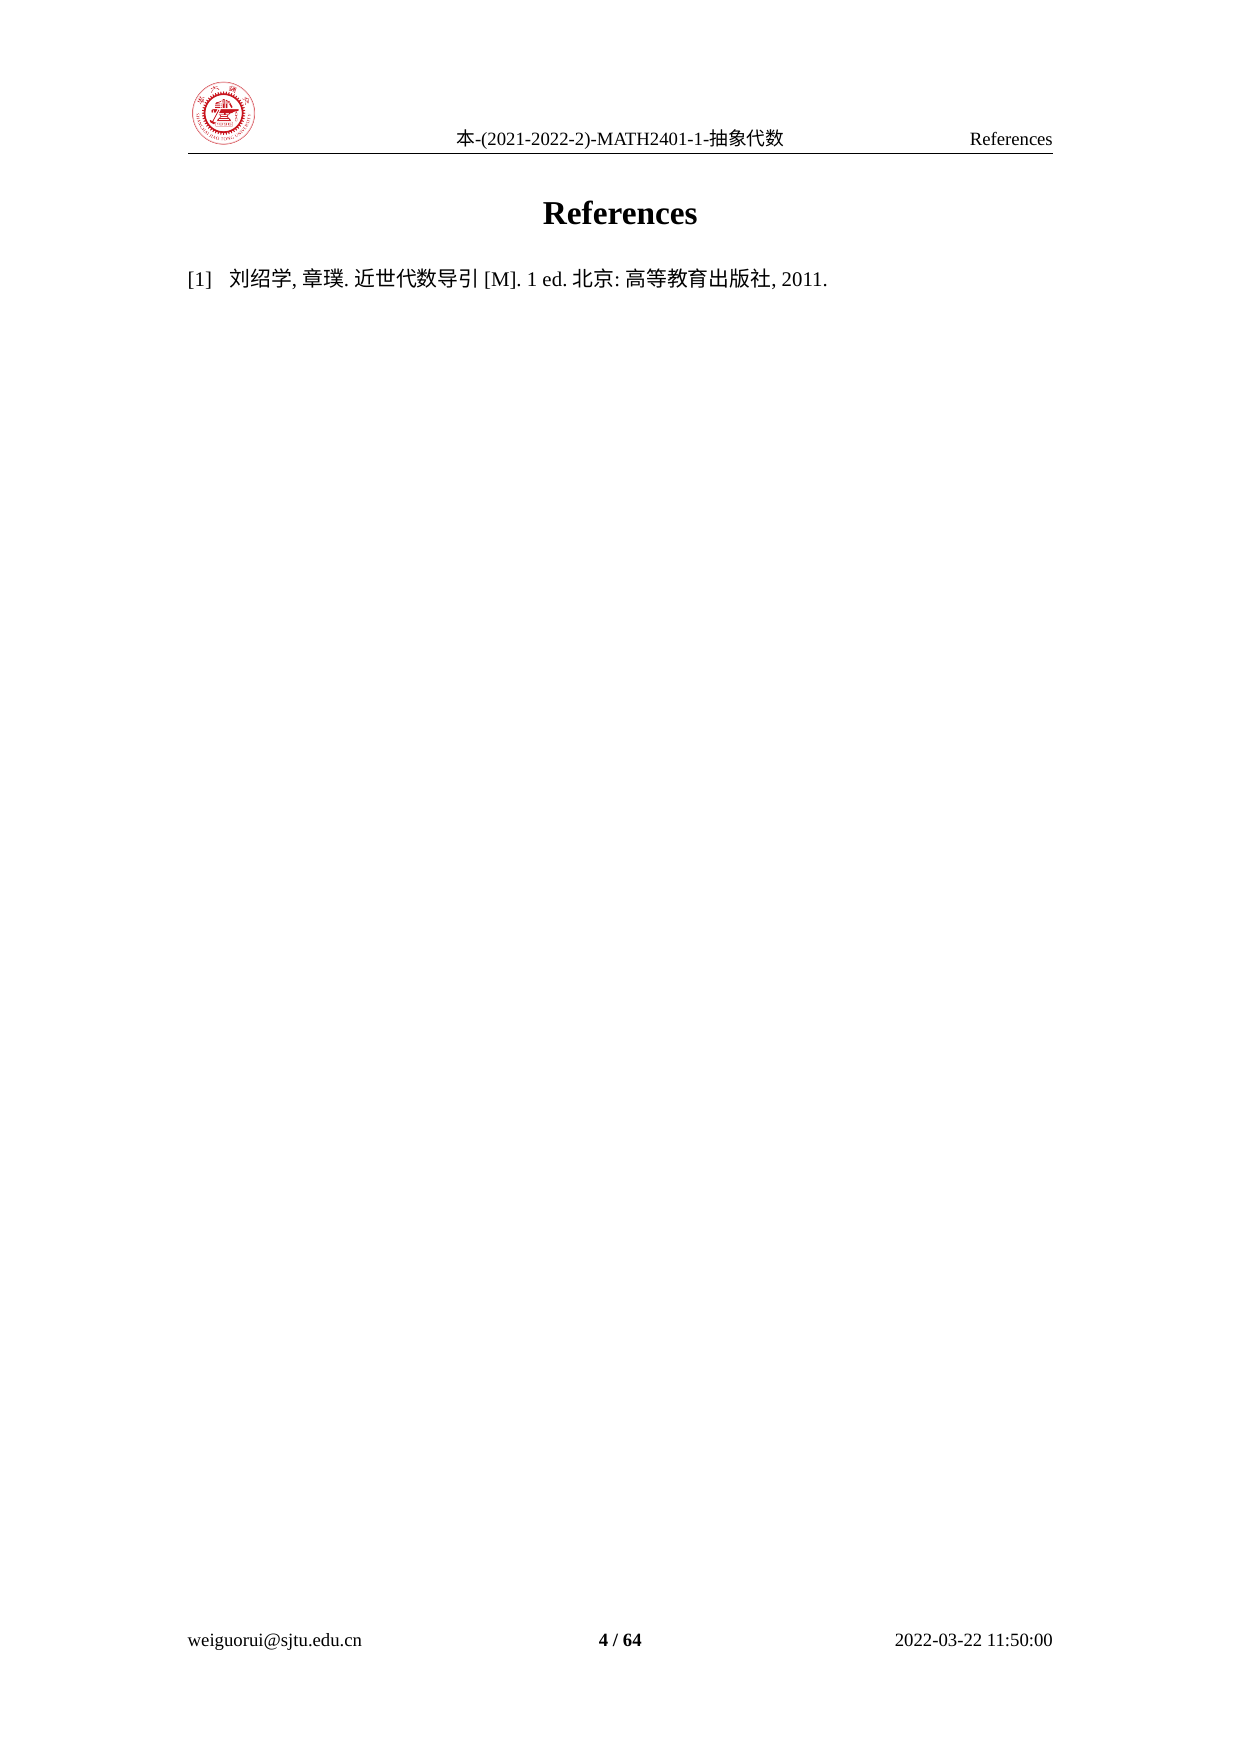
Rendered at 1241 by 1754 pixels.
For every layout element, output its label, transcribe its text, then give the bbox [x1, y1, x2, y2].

picture [188, 77, 259, 148]
text [1] 刘绍学, 章璞. 近世代数导引 [M]. 1 ed. 北京: 高等教育出版社, 2011. [187, 262, 1053, 294]
text References [187, 180, 1053, 245]
